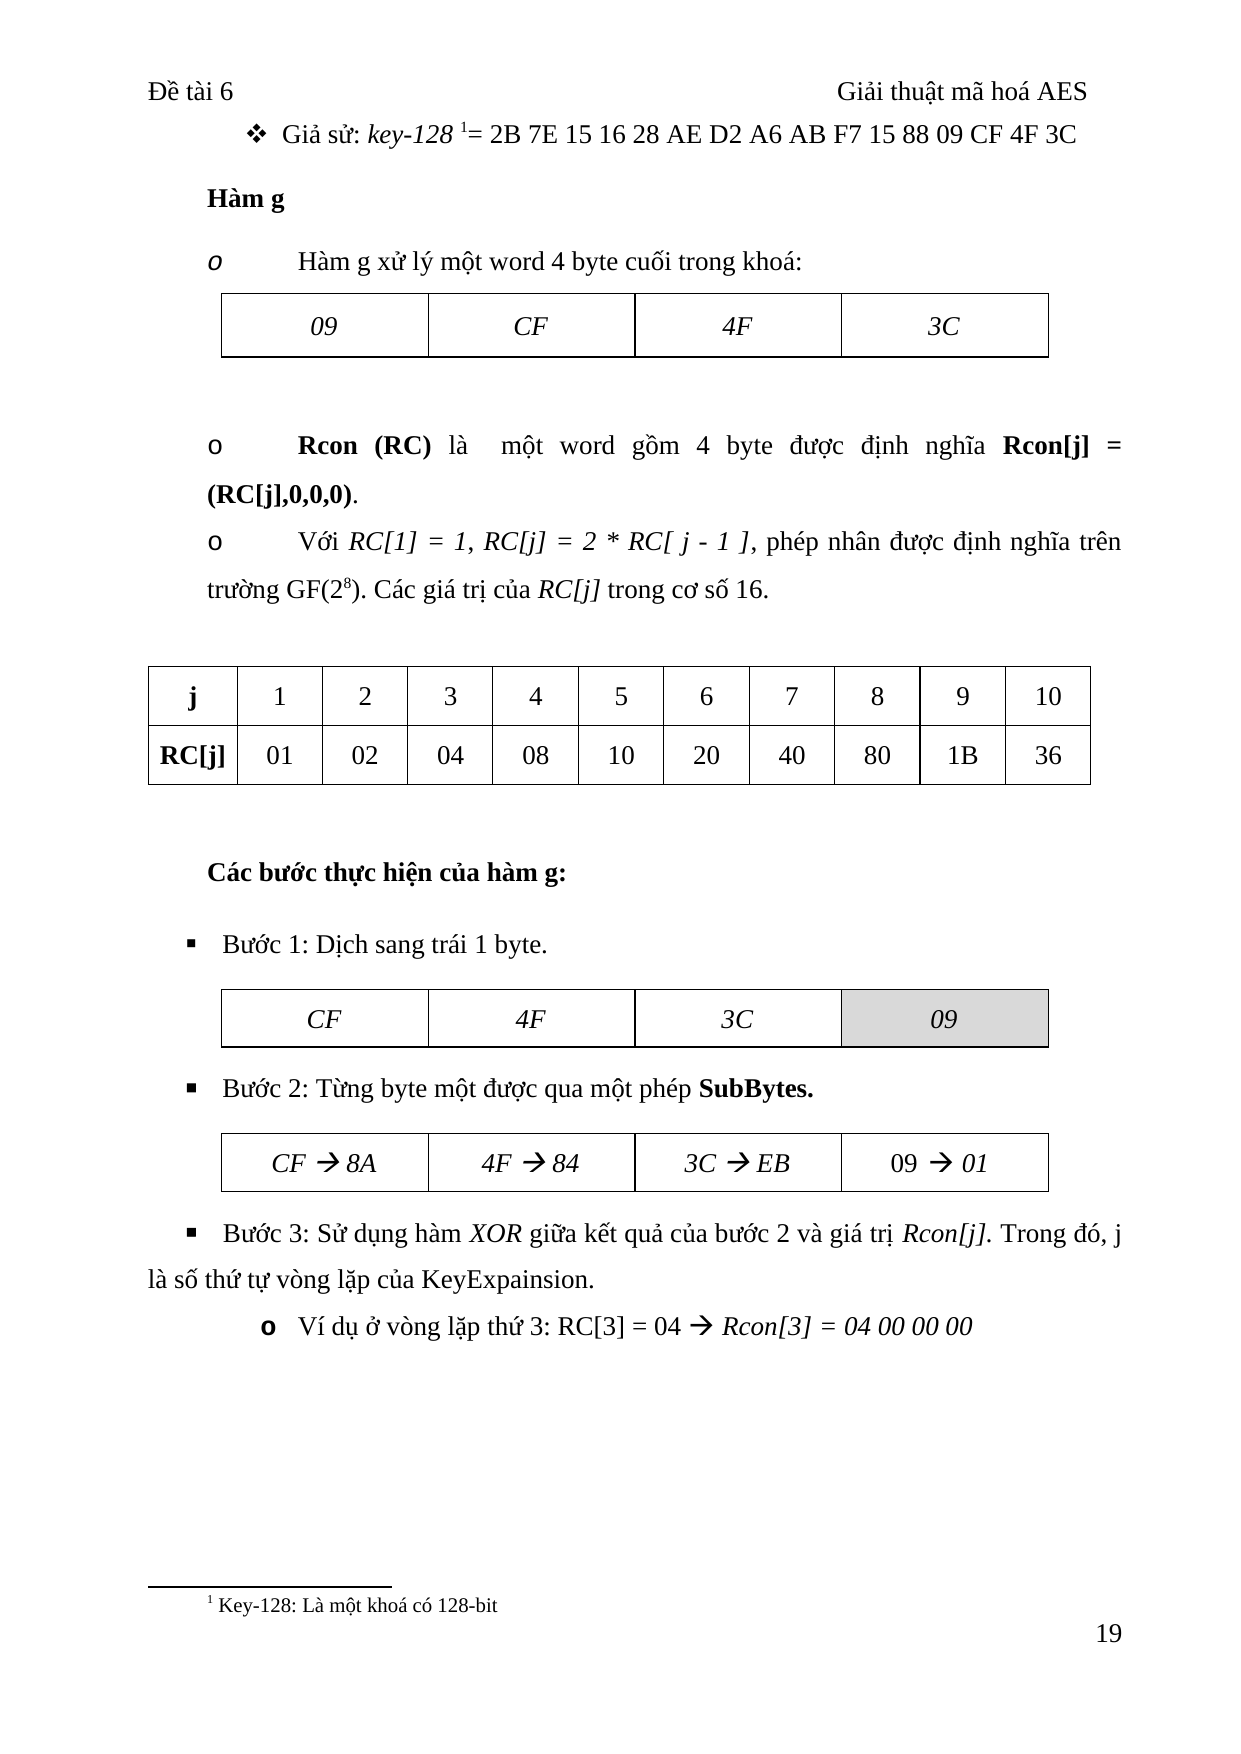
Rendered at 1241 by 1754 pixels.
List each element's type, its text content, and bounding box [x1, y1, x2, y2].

text Hàm g [148, 182, 1122, 213]
table_cell 02 [323, 726, 407, 784]
table_header 3C EB [636, 1134, 841, 1191]
table_header 5 [579, 667, 663, 725]
table_header 4F [429, 990, 634, 1046]
table_header 9 [921, 667, 1005, 725]
table_header CF [429, 294, 634, 356]
table_cell 20 [664, 726, 749, 784]
table_cell 1B [921, 726, 1005, 784]
list Bước 1: Dịch sang trái 1 byte. [185, 928, 1122, 959]
list Hàm g xử lý một word 4 byte cuối trong khoá: [207, 245, 1122, 278]
list Bước 3: Sử dụng hàm XOR giữa kết quả của bước 2 và giá trị Rcon[j]. Trong đó, j là số thứ tự vòng lặp của KeyExpainsion. [148, 1217, 1122, 1294]
table_header 4F [636, 294, 841, 356]
text Các bước thực hiện của hàm g: [148, 857, 1122, 888]
table_header 2 [323, 667, 407, 725]
list Bước 2: Từng byte một được qua một phép SubBytes. [185, 1072, 1122, 1104]
list Giả sử: key-128 = 2B 7E 15 16 28 AE D2 A6 AB F7 15 88 09 CF 4F 3C [244, 118, 1122, 149]
list Với RC[1] = 1, RC[j] = 2 * RC[ j - 1 ], phép nhân được định nghĩa trên trường GF(28). Các giá trị của RC[j] trong cơ số 16. [207, 525, 1122, 605]
table_header 09 [842, 990, 1048, 1046]
table_cell 08 [493, 726, 578, 784]
table_header 4F 84 [429, 1134, 634, 1191]
list Rcon (RC) là một word gồm 4 byte được định nghĩa Rcon[j] = (RC[j],0,0,0). [207, 429, 1122, 509]
table_header 01 [842, 1134, 1048, 1191]
table_header 7 [750, 667, 834, 725]
table_header 10 [1006, 667, 1090, 725]
table_header CF 8A [222, 1134, 428, 1191]
table_header 3 [408, 667, 492, 725]
table_cell 10 [579, 726, 663, 784]
table_header 8 [835, 667, 919, 725]
table_header 4 [493, 667, 578, 725]
table_header 3C [636, 990, 841, 1046]
table_header 3C [842, 294, 1048, 356]
table_header 6 [664, 667, 749, 725]
table_header j [149, 667, 237, 725]
table_cell RC[j] [149, 726, 237, 784]
table_cell 40 [750, 726, 834, 784]
list Ví dụ ở vòng lặp thứ 3: RC[3] = 04 Rcon[3] = 04 00 00 00 [260, 1310, 1122, 1343]
table_cell 01 [238, 726, 322, 784]
table_header 09 [222, 294, 428, 356]
table_cell 04 [408, 726, 492, 784]
table_cell 36 [1006, 726, 1090, 784]
table_header CF [222, 990, 428, 1046]
table_header 1 [238, 667, 322, 725]
table_cell 80 [835, 726, 919, 784]
